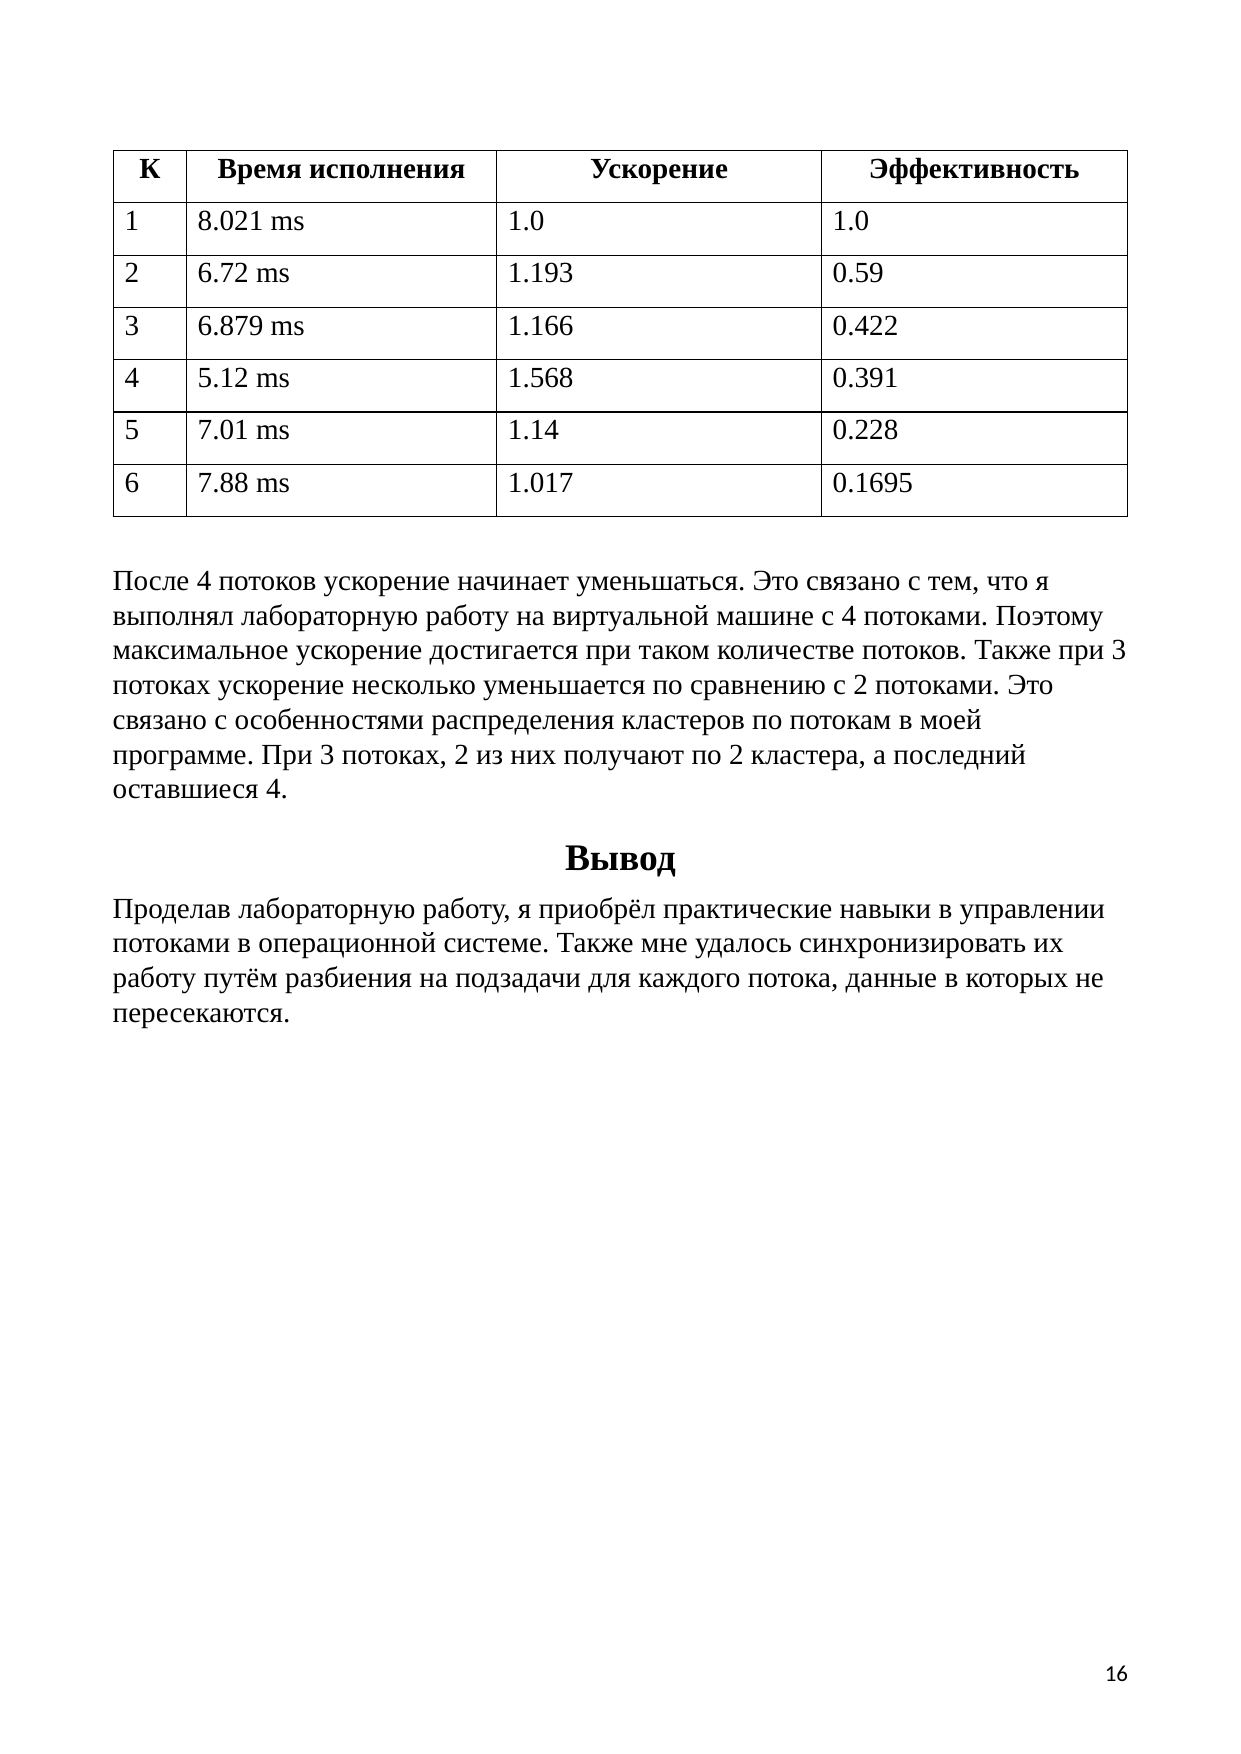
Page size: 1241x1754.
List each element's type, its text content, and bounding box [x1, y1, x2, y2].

table_cell 0.391 [822, 360, 1127, 411]
table_cell 1.0 [497, 203, 821, 254]
table_cell 1 [114, 203, 186, 254]
table_cell 1.166 [497, 308, 821, 359]
table_cell 6.879 ms [187, 308, 496, 359]
table_cell 1.017 [497, 465, 821, 516]
table_cell 6.72 ms [187, 256, 496, 307]
table_cell 1.0 [822, 203, 1127, 254]
table_header Эффективность [822, 151, 1127, 202]
table_cell 0.422 [822, 308, 1127, 359]
table_cell 0.59 [822, 256, 1127, 307]
table_cell 1.568 [497, 360, 821, 411]
table_cell 7.88 ms [187, 465, 496, 516]
table_cell 5 [114, 413, 186, 464]
table_cell 7.01 ms [187, 413, 496, 464]
subtitle Вывод [112, 836, 1128, 879]
table_cell 2 [114, 256, 186, 307]
table_cell 0.228 [822, 413, 1127, 464]
table_cell 8.021 ms [187, 203, 496, 254]
table_cell 0.1695 [822, 465, 1127, 516]
table_cell 5.12 ms [187, 360, 496, 411]
table_cell 6 [114, 465, 186, 516]
table_cell 1.193 [497, 256, 821, 307]
table_header Время исполнения [187, 151, 496, 202]
table_cell 4 [114, 360, 186, 411]
text Проделав лабораторную работу, я приобрёл практические навыки в управлении потоками в операционной системе. Также мне удалось синхронизировать их работу путём разбиения на подзадачи для каждого потока, данные в которых не пересекаются. [112, 891, 1128, 1029]
table_cell 1.14 [497, 413, 821, 464]
table_header Ускорение [497, 151, 821, 202]
table_header К [114, 151, 186, 202]
text После 4 потоков ускорение начинает уменьшаться. Это связано с тем, что я выполнял лабораторную работу на виртуальной машине с 4 потоками. Поэтому максимальное ускорение достигается при таком количестве потоков. Также при 3 потоках ускорение несколько уменьшается по сравнению с 2 потоками. Это связано с особенностями распределения кластеров по потокам в моей программе. При 3 потоках, 2 из них получают по 2 кластера, а последний оставшиеся 4. [112, 563, 1128, 805]
table_cell 3 [114, 308, 186, 359]
